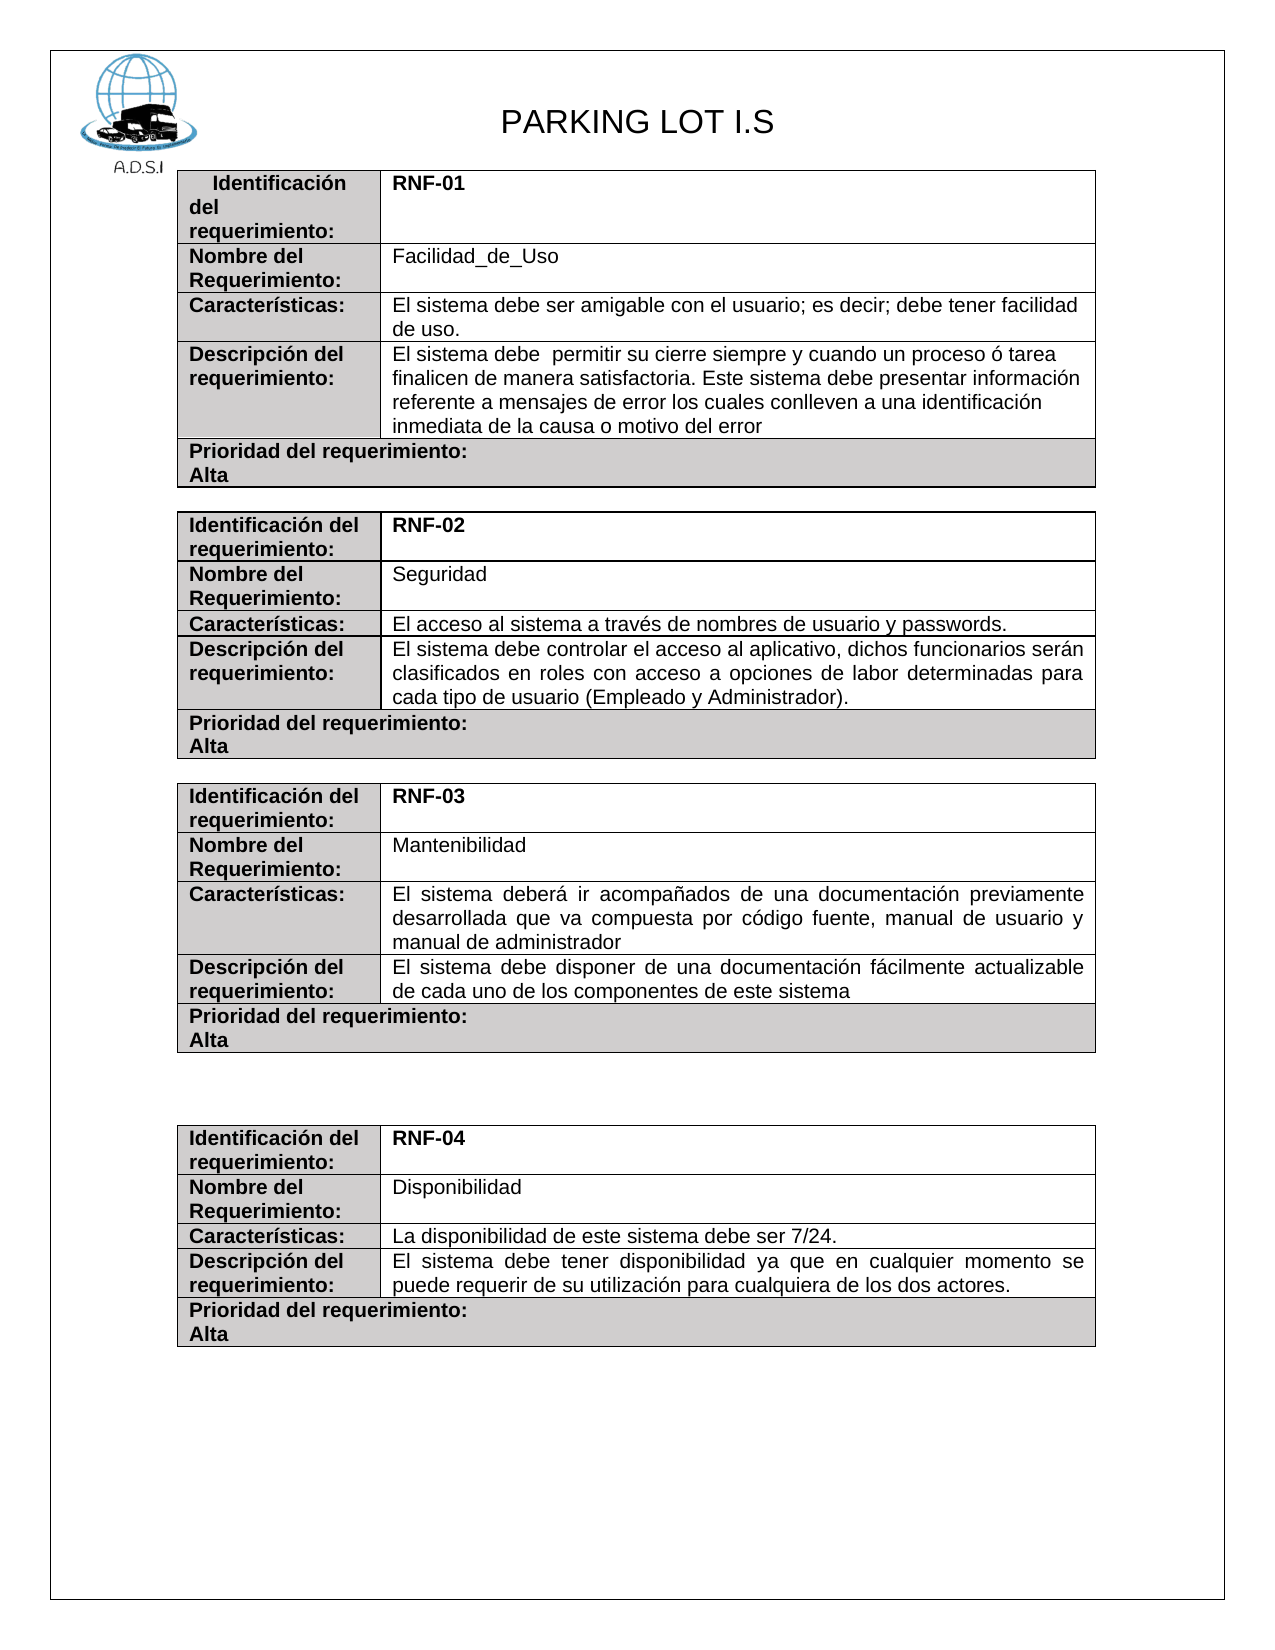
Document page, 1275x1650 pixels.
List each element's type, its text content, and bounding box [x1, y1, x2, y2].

table_cell Prioridad del requerimiento: Alta [178, 439, 1095, 486]
table_cell Características: [178, 1224, 380, 1248]
table_cell El sistema debe disponer de una documentación fácilmente actualizable de cada uno de los componentes de este sistema [381, 955, 1095, 1003]
table_header Identificación del requerimiento: [178, 1126, 380, 1174]
table_cell Nombre del Requerimiento: [178, 1175, 380, 1223]
table_cell Nombre del Requerimiento: [178, 562, 380, 610]
table_cell Facilidad_de_Uso [381, 244, 1095, 292]
table_cell Nombre del Requerimiento: [178, 833, 380, 881]
table_cell Características: [178, 611, 380, 635]
table_header Identificación del requerimiento: [178, 784, 380, 832]
table_cell Prioridad del requerimiento: Alta [178, 710, 1095, 758]
table_cell El sistema debe tener disponibilidad ya que en cualquier momento se puede requerir de su utilización para cualquiera de los dos actores. [381, 1249, 1095, 1297]
table_cell Descripción del requerimiento: [178, 955, 380, 1003]
table_cell El sistema debe permitir su cierre siempre y cuando un proceso ó tarea finalicen de manera satisfactoria. Este sistema debe presentar información referente a mensajes de error los cuales conlleven a una identificación inmediata de la causa o motivo del error [381, 342, 1095, 437]
table_cell Disponibilidad [381, 1175, 1095, 1223]
table_cell Descripción del requerimiento: [178, 637, 380, 709]
table_header RNF-02 [382, 513, 1095, 560]
table_header RNF-01 [381, 171, 1095, 243]
table_cell Nombre del Requerimiento: [178, 244, 380, 292]
table_cell El sistema deberá ir acompañados de una documentación previamente desarrollada que va compuesta por código fuente, manual de usuario y manual de administrador [381, 882, 1095, 954]
table_cell Mantenibilidad [381, 833, 1095, 881]
table_header Identificación del requerimiento: [178, 171, 380, 243]
table_cell El sistema debe controlar el acceso al aplicativo, dichos funcionarios serán clasificados en roles con acceso a opciones de labor determinadas para cada tipo de usuario (Empleado y Administrador). [382, 637, 1095, 709]
table_header RNF-03 [381, 784, 1095, 832]
table_header RNF-04 [381, 1126, 1095, 1174]
picture [57, 53, 213, 176]
table_cell Descripción del requerimiento: [178, 342, 380, 437]
table_cell El sistema debe ser amigable con el usuario; es decir; debe tener facilidad de uso. [381, 293, 1095, 341]
table_cell El acceso al sistema a través de nombres de usuario y passwords. [382, 611, 1095, 635]
table_cell Prioridad del requerimiento: Alta [178, 1298, 1095, 1346]
table_cell Características: [178, 882, 380, 954]
table_cell La disponibilidad de este sistema debe ser 7/24. [381, 1224, 1095, 1248]
table_header Identificación del requerimiento: [178, 513, 380, 560]
table_cell Descripción del requerimiento: [178, 1249, 380, 1297]
table_cell Prioridad del requerimiento: Alta [178, 1004, 1095, 1052]
table_cell Características: [178, 293, 380, 341]
table_cell Seguridad [382, 562, 1095, 610]
